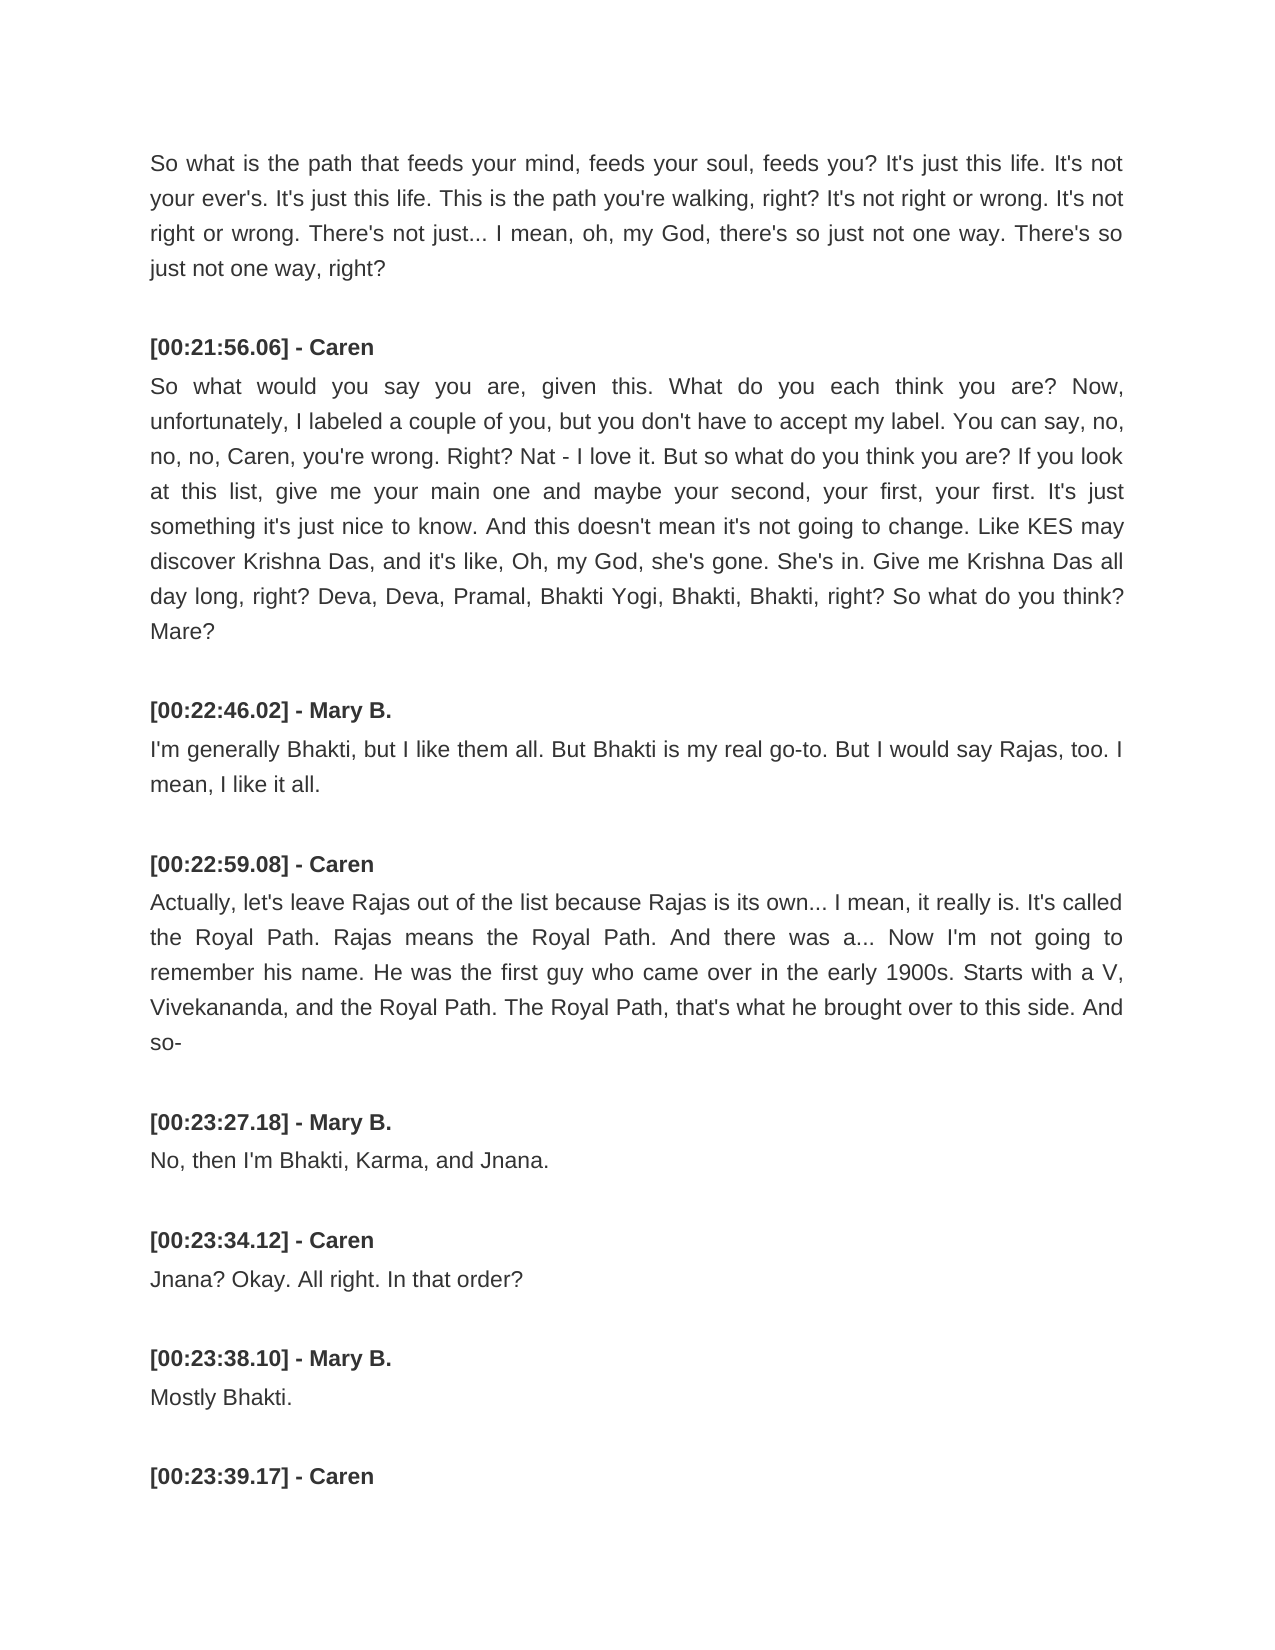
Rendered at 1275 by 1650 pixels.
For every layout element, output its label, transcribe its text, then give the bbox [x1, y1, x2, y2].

subtitle [00:23:38.10] - Mary B. [150, 1345, 1125, 1371]
text So what would you say you are, given this. What do you each think you are? Now, unfortunately, I labeled a couple of you, but you don't have to accept my label. You can say, no, no, no, Caren, you're wrong. Right? Nat - I love it. But so what do you think you are? If you look at this list, give me your main one and maybe your second, your first, your first. It's just something it's just nice to know. And this doesn't mean it's not going to change. Like KES may discover Krishna Das, and it's like, Oh, my God, she's gone. She's in. Give me Krishna Das all day long, right? Deva, Deva, Pramal, Bhakti Yogi, Bhakti, Bhakti, right? So what do you think? Mare? [150, 373, 1125, 644]
text No, then I'm Bhakti, Karma, and Jnana. [150, 1147, 1125, 1174]
text Actually, let's leave Rajas out of the list because Rajas is its own... I mean, it really is. It's called the Royal Path. Rajas means the Royal Path. And there was a... Now I'm not going to remember his name. He was the first guy who came over in the early 1900s. Starts with a V, Vivekananda, and the Royal Path. The Royal Path, that's what he brought over to this side. And so- [150, 889, 1125, 1056]
subtitle [00:22:46.02] - Mary B. [150, 697, 1125, 724]
text Mostly Bhakti. [150, 1384, 1125, 1410]
subtitle [00:21:56.06] - Caren [150, 334, 1125, 361]
subtitle [00:22:59.08] - Caren [150, 851, 1125, 877]
subtitle [00:23:39.17] - Caren [150, 1463, 1125, 1489]
text Jnana? Okay. All right. In that order? [150, 1266, 1125, 1292]
text I'm generally Bhakti, but I like them all. But Bhakti is my real go-to. But I would say Rajas, too. I mean, I like it all. [150, 736, 1125, 798]
subtitle [00:23:34.12] - Caren [150, 1227, 1125, 1253]
subtitle [00:23:27.18] - Mary B. [150, 1109, 1125, 1135]
text So what is the path that feeds your mind, feeds your soul, feeds you? It's just this life. It's not your ever's. It's just this life. This is the path you're walking, right? It's not right or wrong. It's not right or wrong. There's not just... I mean, oh, my God, there's so just not one way. There's so just not one way, right? [150, 150, 1125, 281]
